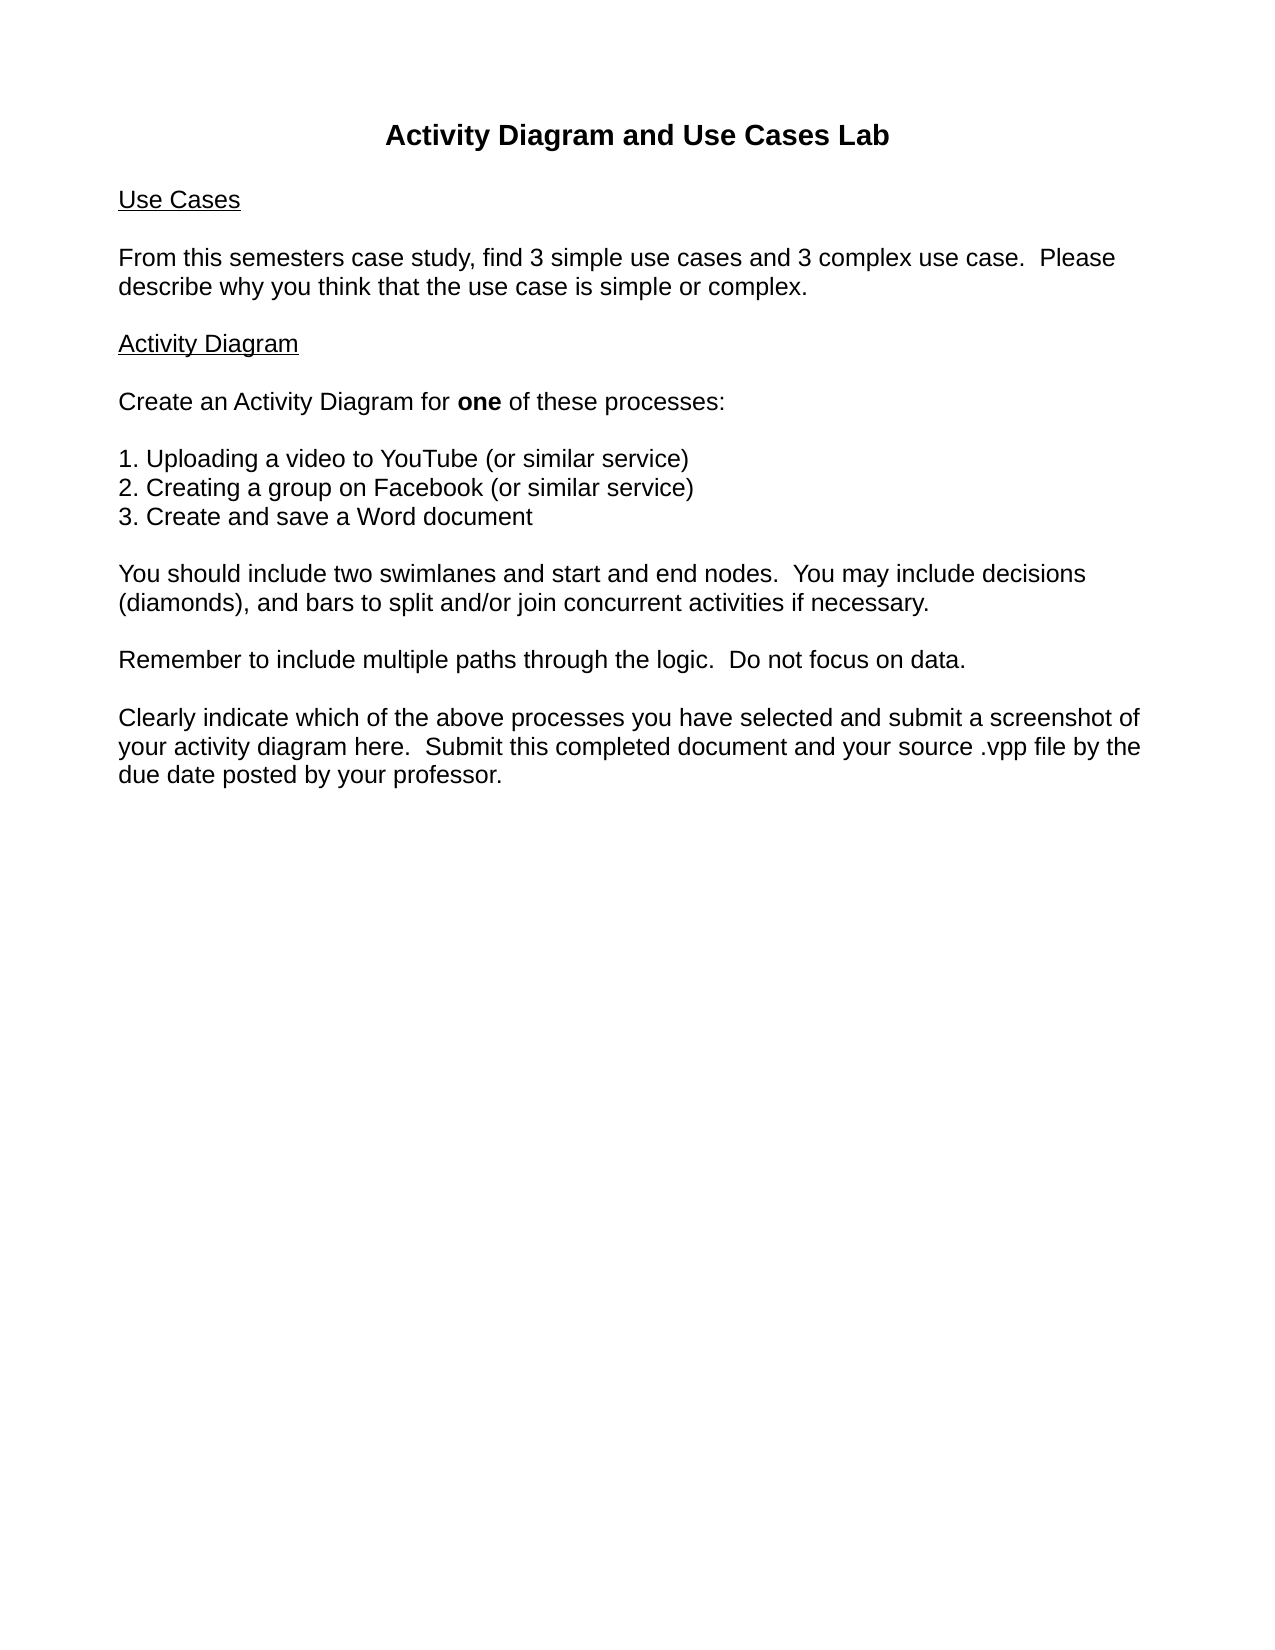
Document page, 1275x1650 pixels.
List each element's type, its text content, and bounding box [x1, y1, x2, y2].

text From this semesters case study, find 3 simple use cases and 3 complex use case. Please describe why you think that the use case is simple or complex. [118, 243, 1157, 300]
text Remember to include multiple paths through the logic. Do not focus on data. [118, 645, 1157, 674]
text Activity Diagram [118, 329, 1157, 358]
text Create an Activity Diagram for one of these processes: [118, 386, 1157, 415]
text Use Cases [118, 185, 1157, 214]
text You should include two swimlanes and start and end nodes. You may include decisions (diamonds), and bars to split and/or join concurrent activities if necessary. [118, 559, 1157, 616]
text 1. Uploading a video to YouTube (or similar service) [118, 444, 1157, 473]
text 2. Creating a group on Facebook (or similar service) [118, 473, 1157, 501]
text Activity Diagram and Use Cases Lab [118, 118, 1157, 152]
text 3. Create and save a Word document [118, 501, 1157, 530]
text Clearly indicate which of the above processes you have selected and submit a screenshot of your activity diagram here. Submit this completed document and your source .vpp file by the due date posted by your professor. [118, 703, 1157, 789]
